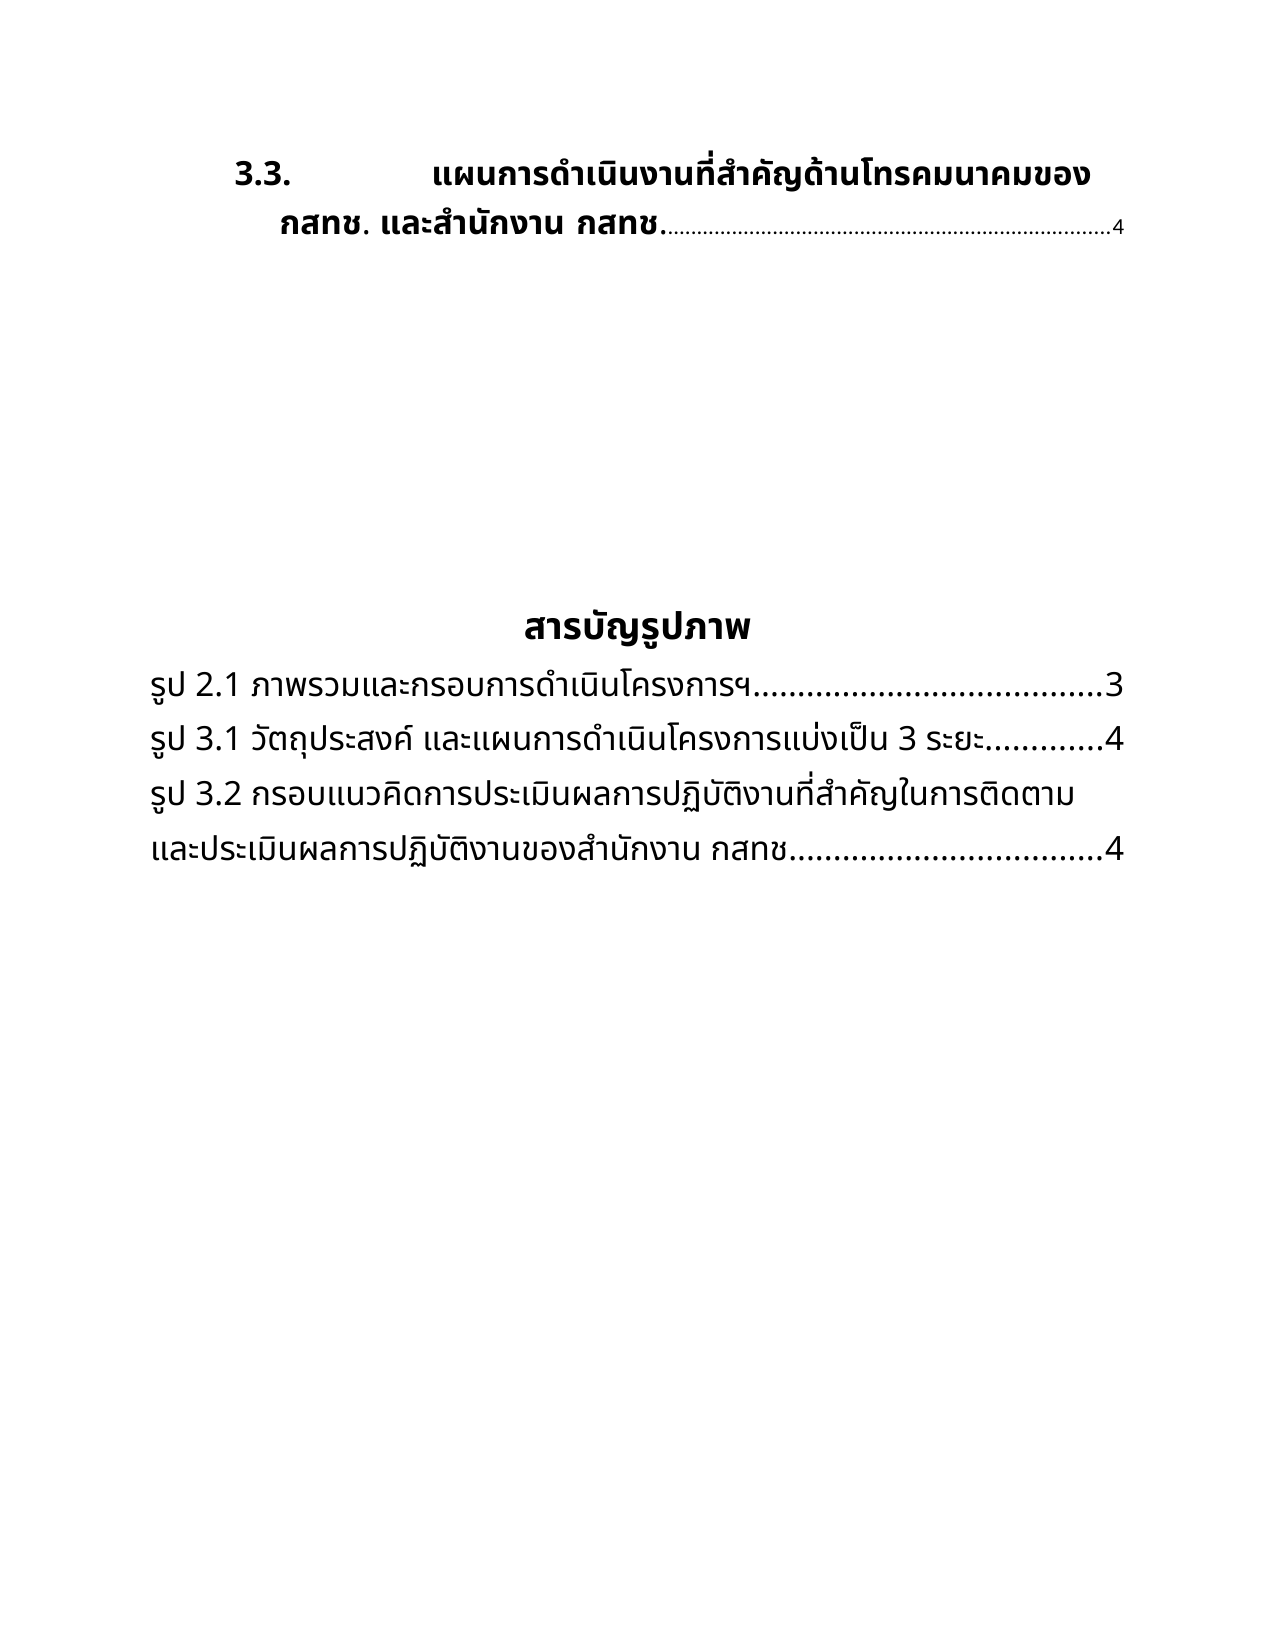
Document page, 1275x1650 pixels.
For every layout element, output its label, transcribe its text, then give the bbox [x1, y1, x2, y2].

text รูป 2.1 ภาพรวมและกรอบการดำเนินโครงการฯ 3 [150, 661, 1125, 711]
text รูป 3.2 กรอบแนวคิดการประเมินผลการปฏิบัติงานที่สำคัญในการติดตามและประเมินผลการปฏิบัติงานของสำนักงาน กสทช. 4 [150, 770, 1125, 875]
text รูป 3.1 วัตถุประสงค์ และแผนการดำเนินโครงการแบ่งเป็น 3 ระยะ 4 [150, 715, 1125, 766]
text สารบัญรูปภาพ [150, 599, 1125, 656]
